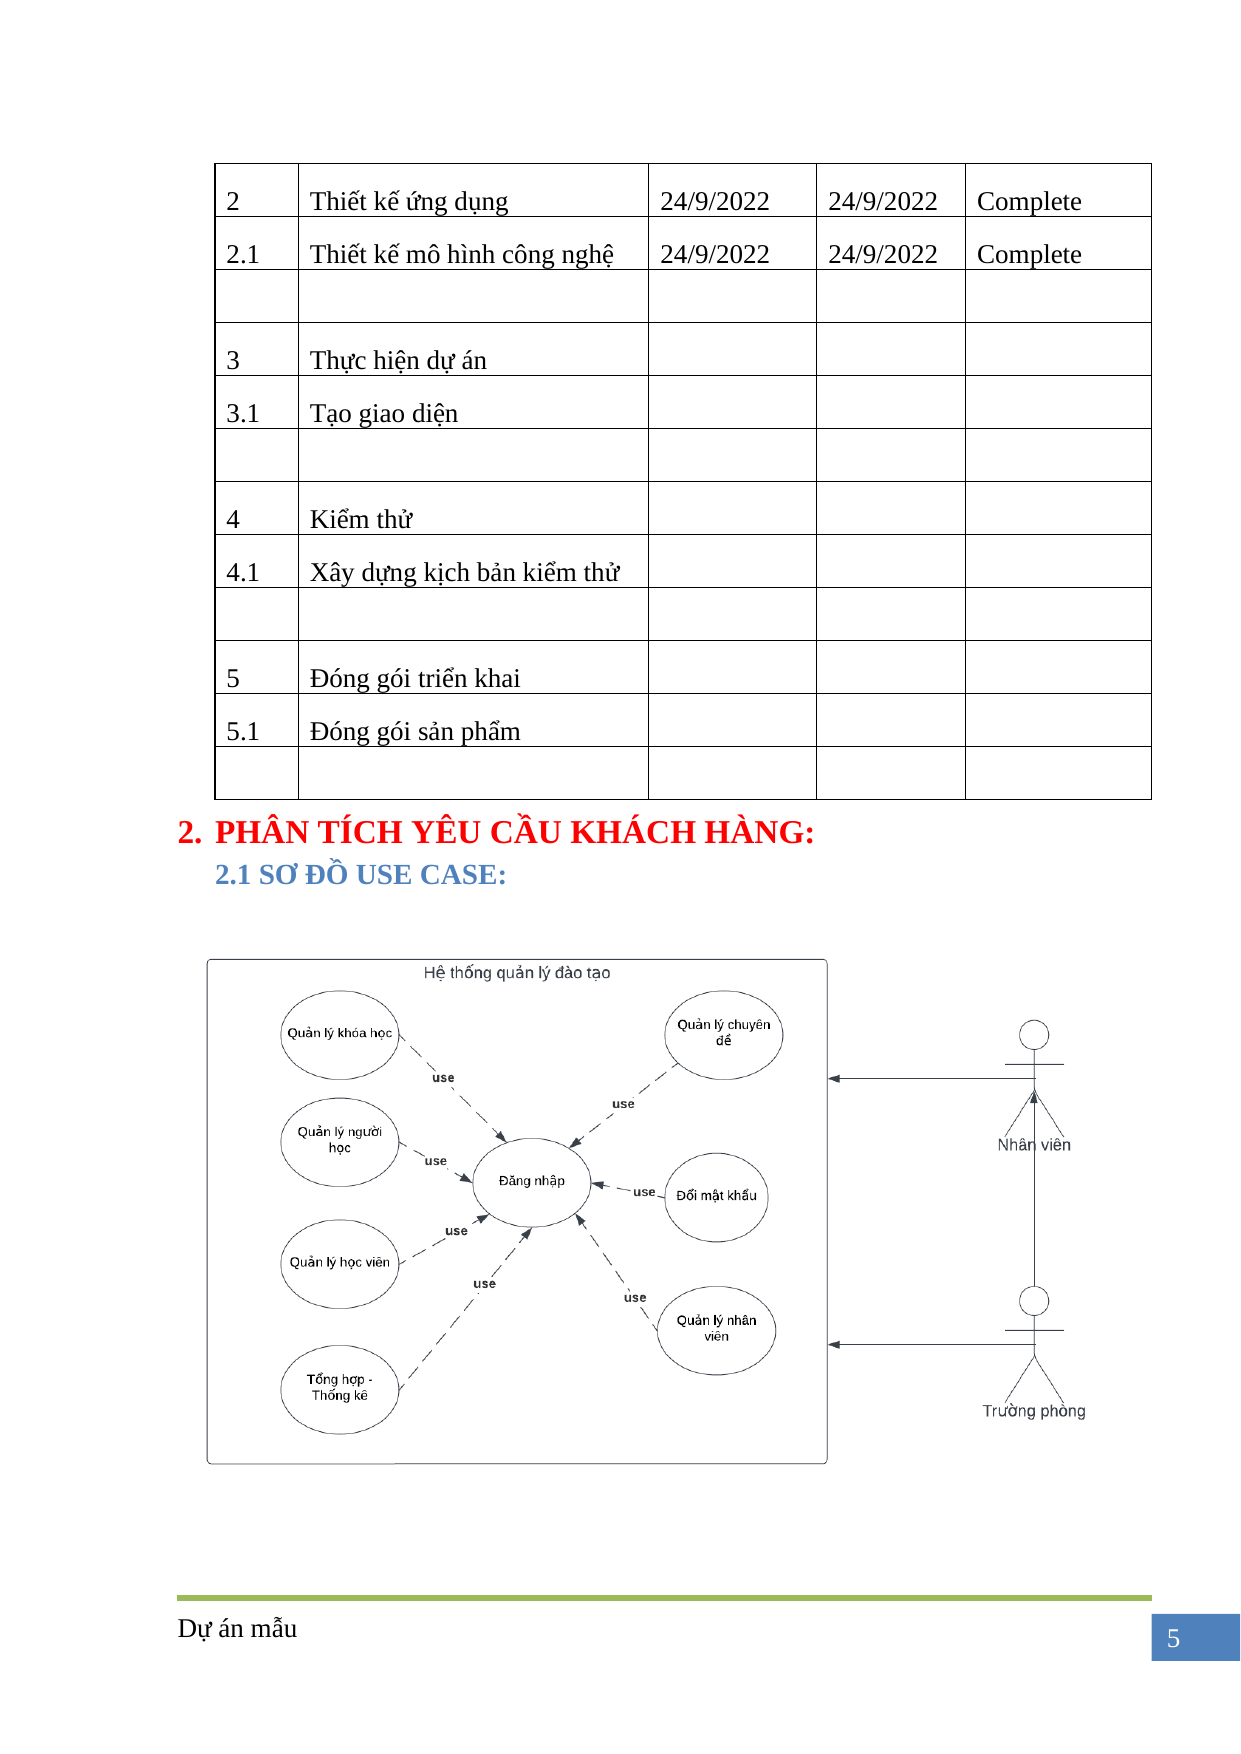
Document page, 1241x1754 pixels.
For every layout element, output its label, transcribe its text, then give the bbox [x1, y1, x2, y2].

table_cell 4 [216, 482, 298, 534]
table_cell [216, 588, 298, 640]
table_cell [817, 641, 965, 693]
table_cell [649, 482, 816, 534]
table_cell Đóng gói sản phẩm [299, 694, 648, 746]
table_cell Thiết kế ứng dụng [299, 164, 648, 216]
table_cell Tạo giao diện [299, 376, 648, 428]
table_cell [966, 535, 1151, 587]
table_cell Thực hiện dự án [299, 323, 648, 375]
table_cell 2 [216, 164, 298, 216]
table_cell [299, 588, 648, 640]
table_cell [817, 482, 965, 534]
table_cell 24/9/2022 [649, 217, 816, 269]
table_cell Xây dựng kịch bản kiểm thử [299, 535, 648, 587]
table_cell Complete [966, 217, 1151, 269]
table_cell 5 [216, 641, 298, 693]
table_cell [817, 376, 965, 428]
table_cell [649, 429, 816, 481]
picture [177, 929, 1152, 1493]
subtitle 2.1 SƠ ĐỒ USE CASE: [215, 857, 1152, 890]
table_cell [966, 376, 1151, 428]
table_cell [966, 694, 1151, 746]
table_cell [966, 270, 1151, 322]
table_cell [966, 429, 1151, 481]
table_cell [966, 482, 1151, 534]
table_cell 5.1 [216, 694, 298, 746]
subtitle PHÂN TÍCH YÊU CẦU KHÁCH HÀNG: [177, 813, 1152, 851]
table_cell [817, 588, 965, 640]
table_cell [817, 747, 965, 799]
table_cell 4.1 [216, 535, 298, 587]
table_cell Kiểm thử [299, 482, 648, 534]
table_cell [216, 747, 298, 799]
table_cell [649, 641, 816, 693]
table_cell [649, 376, 816, 428]
table_cell 2.1 [216, 217, 298, 269]
table_cell [966, 588, 1151, 640]
table_cell [649, 694, 816, 746]
table_cell [649, 535, 816, 587]
table_cell 3 [216, 323, 298, 375]
table_cell [966, 641, 1151, 693]
table_cell [966, 323, 1151, 375]
table_cell [817, 694, 965, 746]
table_cell 24/9/2022 [817, 217, 965, 269]
table_cell [817, 535, 965, 587]
table_cell 24/9/2022 [649, 164, 816, 216]
table_cell [966, 747, 1151, 799]
table_cell [216, 270, 298, 322]
table_cell [817, 429, 965, 481]
table_cell [817, 323, 965, 375]
table_cell [649, 323, 816, 375]
table_cell [216, 429, 298, 481]
table_cell [649, 747, 816, 799]
table_cell Thiết kế mô hình công nghệ [299, 217, 648, 269]
table_cell [649, 270, 816, 322]
table_cell [299, 270, 648, 322]
table_cell [299, 747, 648, 799]
table_cell Đóng gói triển khai [299, 641, 648, 693]
table_cell 3.1 [216, 376, 298, 428]
table_cell [649, 588, 816, 640]
table_cell Complete [966, 164, 1151, 216]
table_cell [299, 429, 648, 481]
table_cell [817, 270, 965, 322]
table_cell 24/9/2022 [817, 164, 965, 216]
